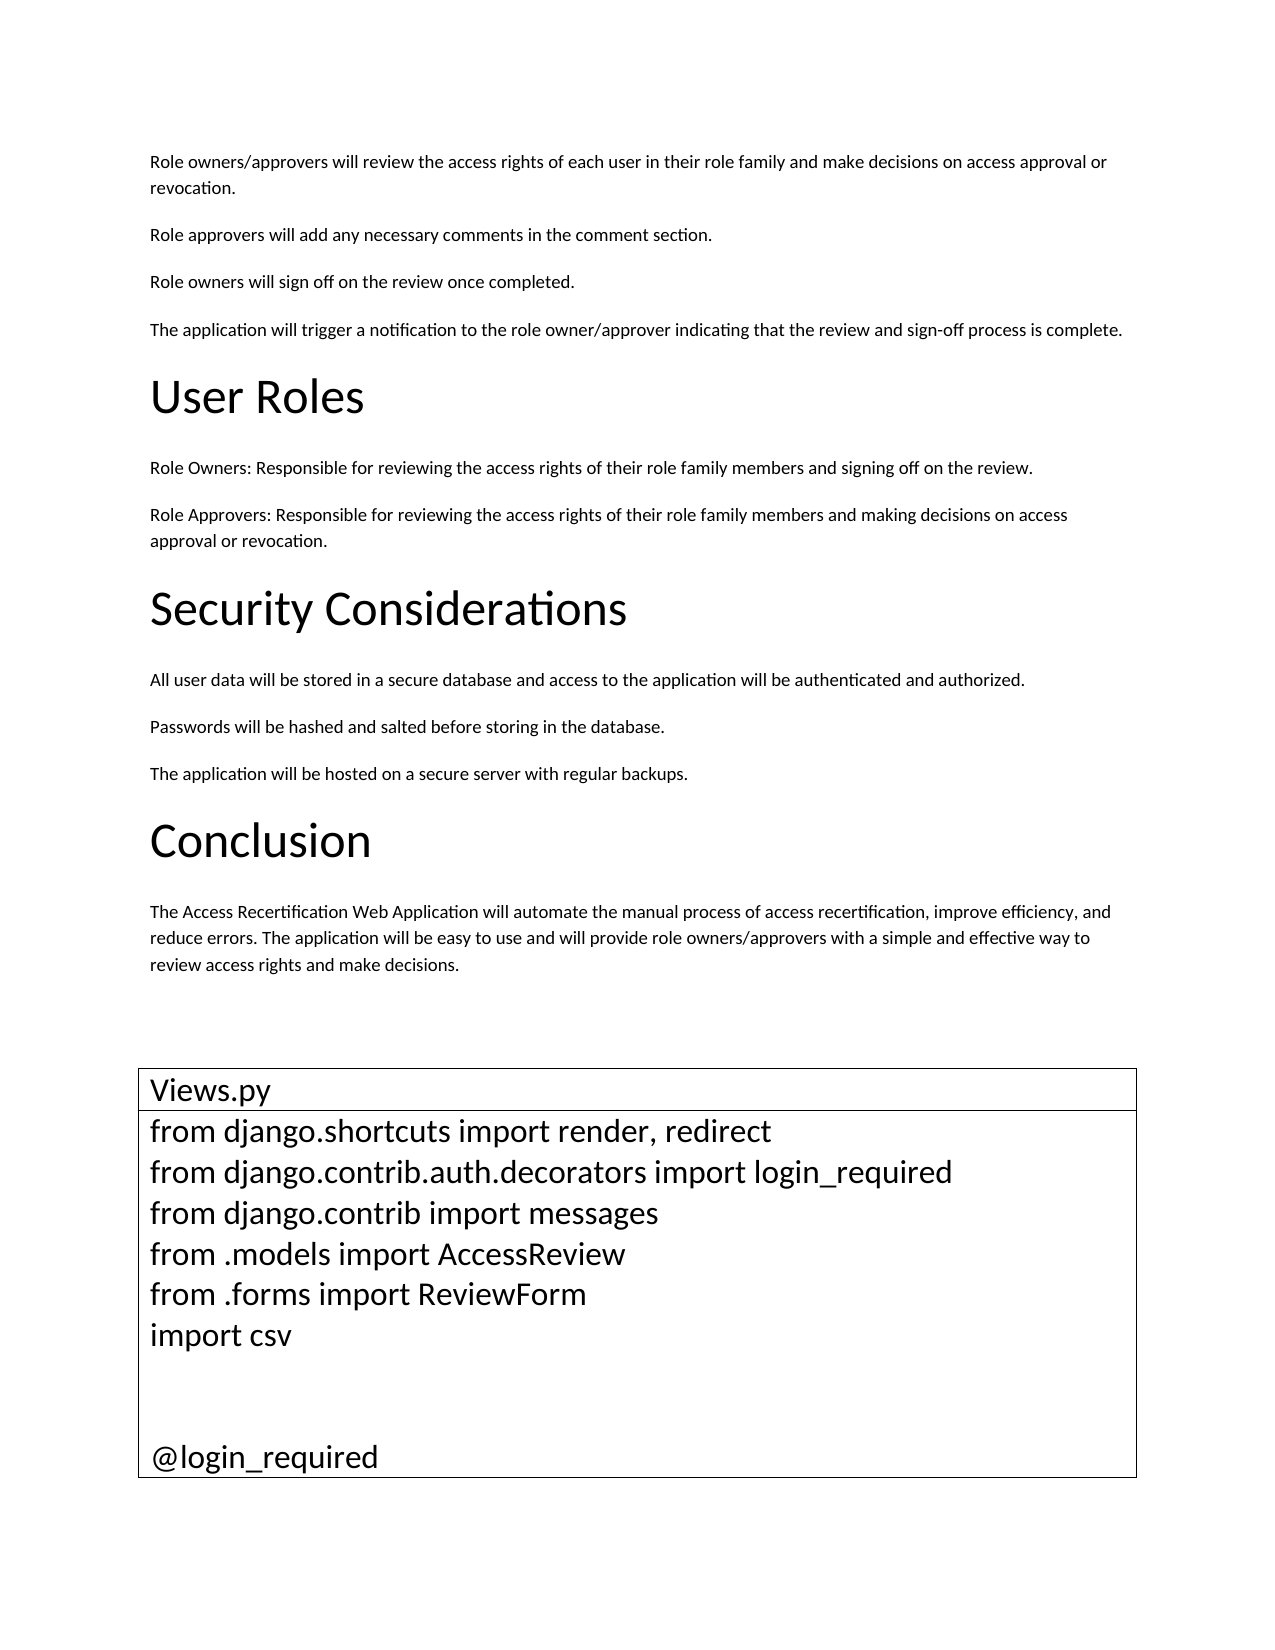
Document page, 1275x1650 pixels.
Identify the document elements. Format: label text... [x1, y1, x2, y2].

text All user data will be stored in a secure database and access to the application will be authenticated and authorized. [150, 668, 1125, 691]
table_header Views.py [139, 1069, 1136, 1109]
text Conclusion [150, 809, 1125, 870]
text The Access Recertification Web Application will automate the manual process of access recertification, improve efficiency, and reduce errors. The application will be easy to use and will provide role owners/approvers with a simple and effective way to review access rights and make decisions. [150, 900, 1125, 976]
text The application will trigger a notification to the role owner/approver indicating that the review and sign-off process is complete. [150, 318, 1125, 341]
text User Roles [150, 365, 1125, 426]
text Role Owners: Responsible for reviewing the access rights of their role family members and signing off on the review. [150, 456, 1125, 479]
text Role owners will sign off on the review once completed. [150, 271, 1125, 294]
text Role approvers will add any necessary comments in the comment section. [150, 223, 1125, 246]
text Role owners/approvers will review the access rights of each user in their role family and make decisions on access approval or revocation. [150, 150, 1125, 199]
text Role Approvers: Responsible for reviewing the access rights of their role family members and making decisions on access approval or revocation. [150, 503, 1125, 552]
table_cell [139, 1111, 1136, 1477]
text The application will be hosted on a secure server with regular backups. [150, 762, 1125, 785]
text Passwords will be hashed and salted before storing in the database. [150, 715, 1125, 738]
text Security Considerations [150, 577, 1125, 638]
